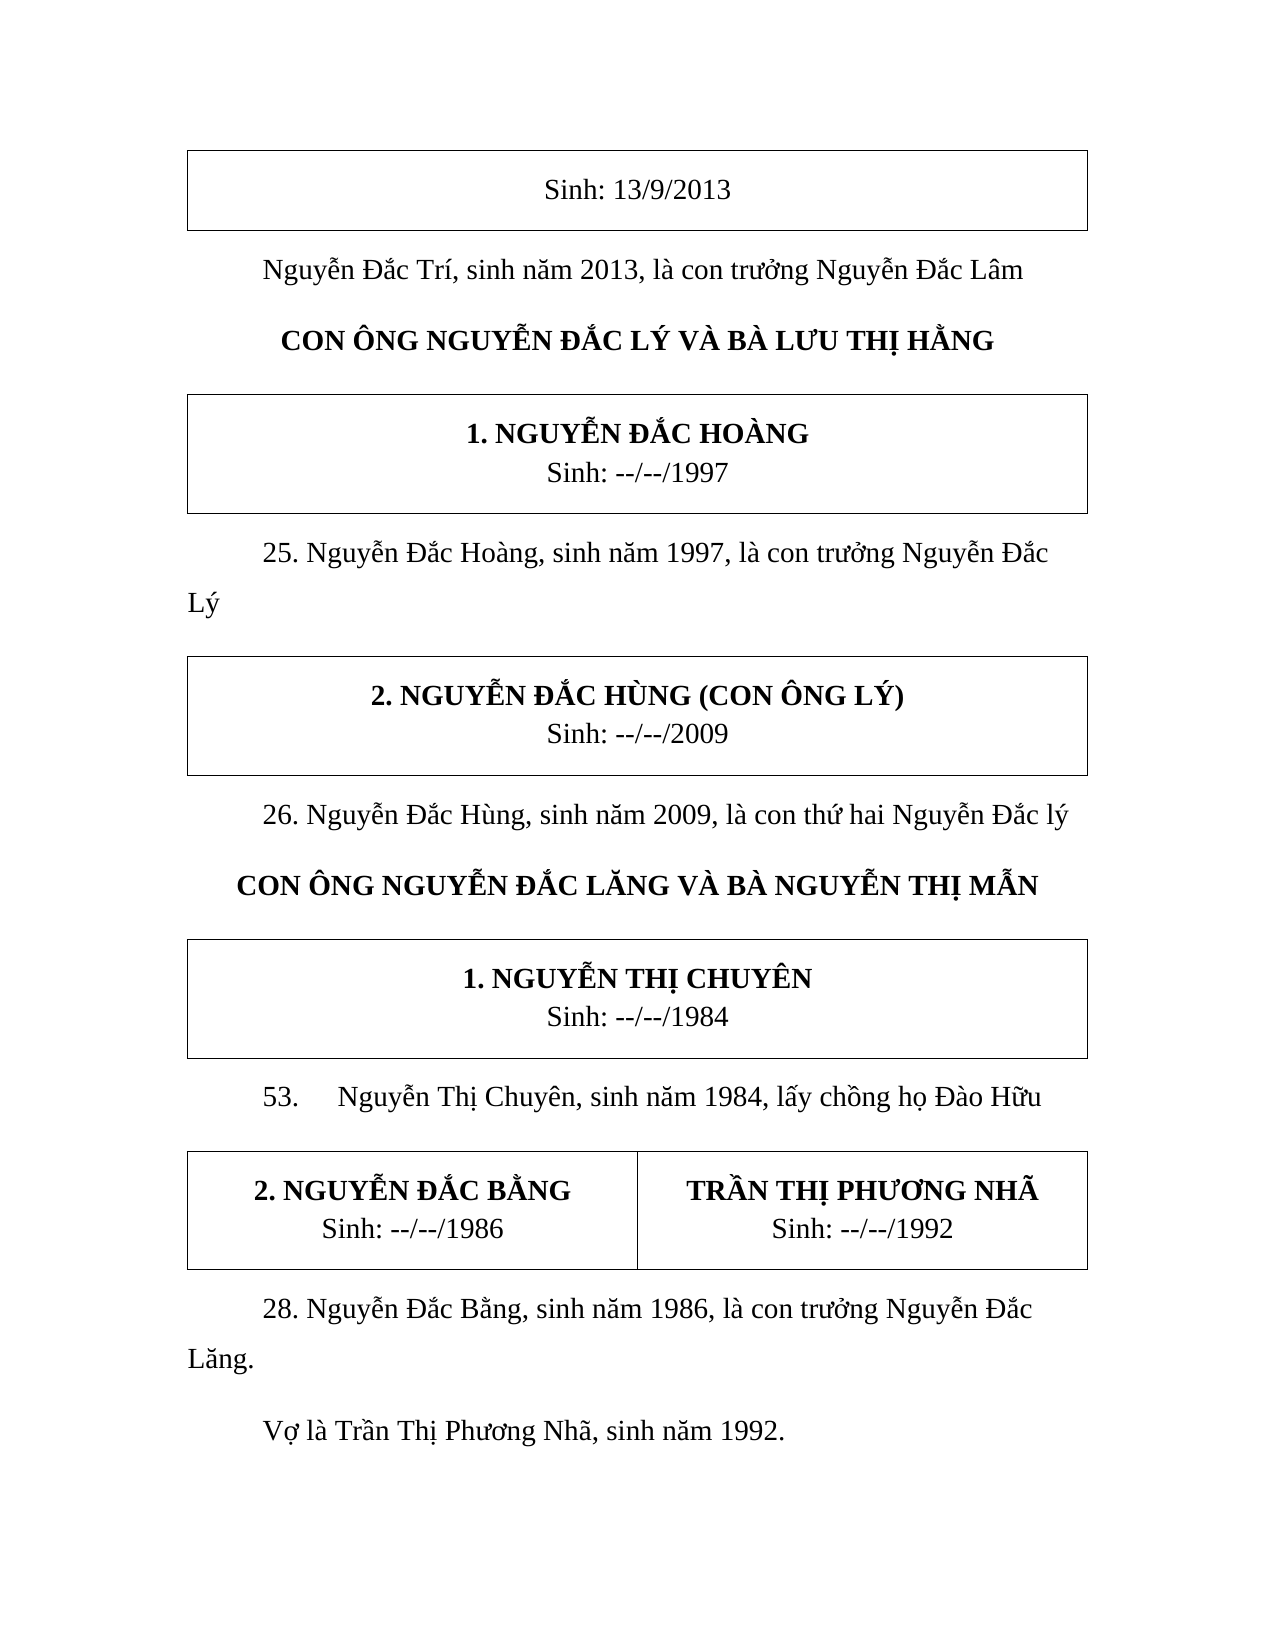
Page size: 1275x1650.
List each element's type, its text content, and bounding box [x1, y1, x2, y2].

table_header 1. NGUYỄN THỊ CHUYÊN Sinh: --/--/1984 [188, 940, 1087, 1058]
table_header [188, 151, 1087, 230]
text 26. Nguyễn Đắc Hùng, sinh năm 2009, là con thứ hai Nguyễn Đắc lý [187, 797, 1087, 830]
text Vợ là Trần Thị Phương Nhã, sinh năm 1992. [187, 1413, 1087, 1446]
text Nguyễn Đắc Trí, sinh năm 2013, là con trưởng Nguyễn Đắc Lâm [187, 252, 1087, 286]
text CON ÔNG NGUYỄN ĐẮC LÝ VÀ BÀ LƯU THỊ HẰNG [187, 323, 1087, 357]
table_header 1. NGUYỄN ĐẮC HOÀNG Sinh: --/--/1997 [188, 395, 1087, 513]
text 28. Nguyễn Đắc Bằng, sinh năm 1986, là con trưởng Nguyễn Đắc Lăng. [187, 1291, 1087, 1375]
table_header 2. NGUYỄN ĐẮC BẰNG Sinh: --/--/1986 [188, 1152, 637, 1269]
table_header 2. NGUYỄN ĐẮC HÙNG (CON ÔNG LÝ) Sinh: --/--/2009 [188, 657, 1087, 775]
table_header TRẦN THỊ PHƯƠNG NHÃ Sinh: --/--/1992 [638, 1152, 1087, 1269]
text 25. Nguyễn Đắc Hoàng, sinh năm 1997, là con trưởng Nguyễn Đắc Lý [187, 535, 1087, 619]
text CON ÔNG NGUYỄN ĐẮC LĂNG VÀ BÀ NGUYỄN THỊ MẪN [187, 868, 1087, 901]
text 53. Nguyễn Thị Chuyên, sinh năm 1984, lấy chồng họ Đào Hữu [187, 1079, 1087, 1113]
